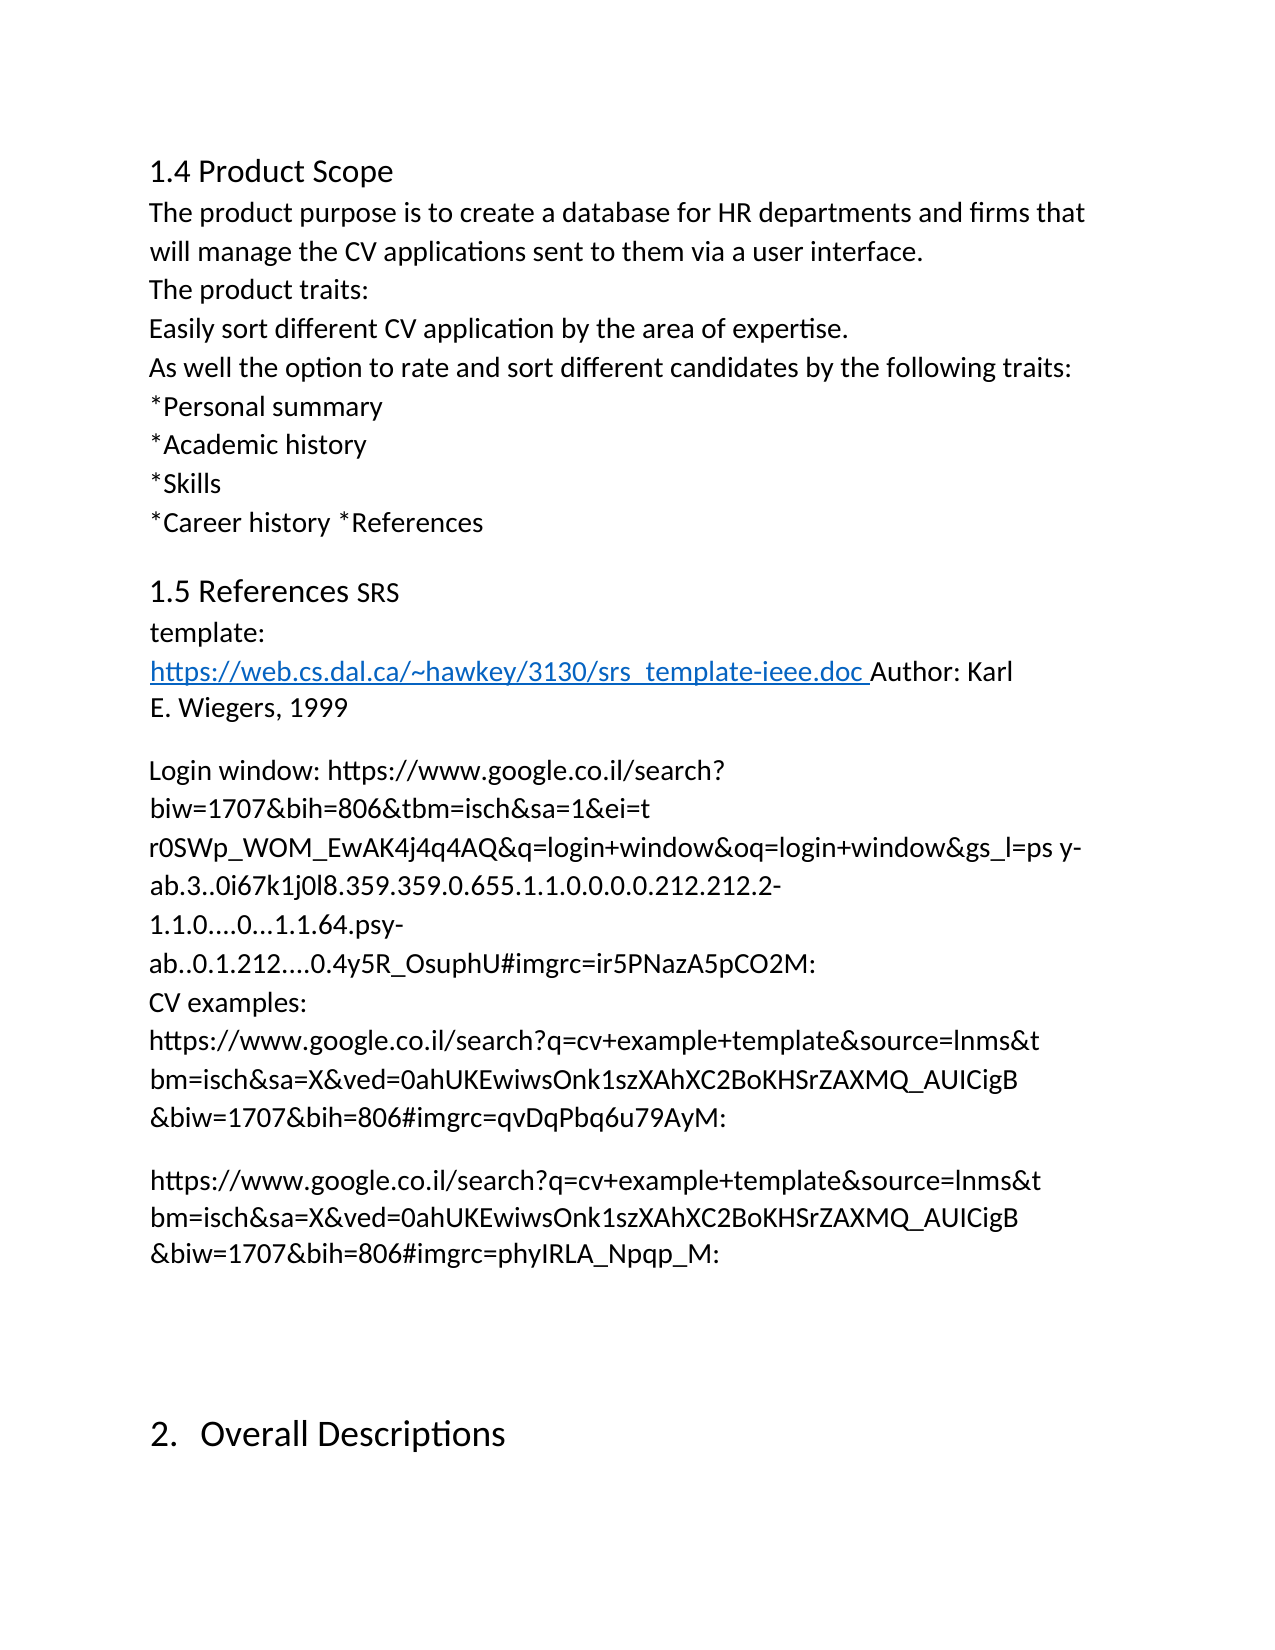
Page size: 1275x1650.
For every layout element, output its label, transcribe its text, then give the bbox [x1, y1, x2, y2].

text https://www.google.co.il/search?q=cv+example+template&source=lnms&t bm=isch&sa=X&ved=0ahUKEwiwsOnk1szXAhXC2BoKHSrZAXMQ_AUICigB &biw=1707&bih=806#imgrc=qvDqPbq6u79AyM: [148, 1022, 1125, 1135]
text CV examples: [148, 984, 1125, 1019]
text Easily sort different CV application by the area of expertise. [148, 310, 1125, 346]
text https://www.google.co.il/search?q=cv+example+template&source=lnms&t bm=isch&sa=X&ved=0ahUKEwiwsOnk1szXAhXC2BoKHSrZAXMQ_AUICigB &biw=1707&bih=806#imgrc=phyIRLA_Npqp_M: [150, 1162, 1126, 1271]
text *Academic history [148, 426, 1125, 462]
text https://web.cs.dal.ca/~hawkey/3130/srs_template-ieee.doc Author: Karl E. Wiegers, 1999 [150, 653, 1023, 725]
text The product purpose is to create a database for HR departments and firms that will manage the CV applications sent to them via a user interface. [148, 194, 1125, 268]
text r0SWp_WOM_EwAK4j4q4AQ&q=login+window&oq=login+window&gs_l=ps y-ab.3..0i67k1j0l8.359.359.0.655.1.1.0.0.0.0.212.212.2- [148, 829, 1125, 903]
text The product traits: [148, 271, 1125, 307]
text As well the option to rate and sort different candidates by the following traits: [148, 349, 1125, 384]
list Overall Descriptions [150, 1410, 1126, 1456]
text *Personal summary [148, 388, 1125, 423]
text *Career history *References [148, 504, 502, 539]
text 1.4 Product Scope [148, 150, 1126, 191]
text *Skills [148, 465, 1125, 501]
text Login window: https://www.google.co.il/search?biw=1707&bih=806&tbm=isch&sa=1&ei=t [148, 752, 1125, 826]
text 1.1.0....0...1.1.64.psy- [148, 906, 1125, 942]
text ab..0.1.212....0.4y5R_OsuphU#imgrc=ir5PNazA5pCO2M: [148, 945, 1125, 981]
text 1.5 References SRS template: [148, 571, 428, 650]
